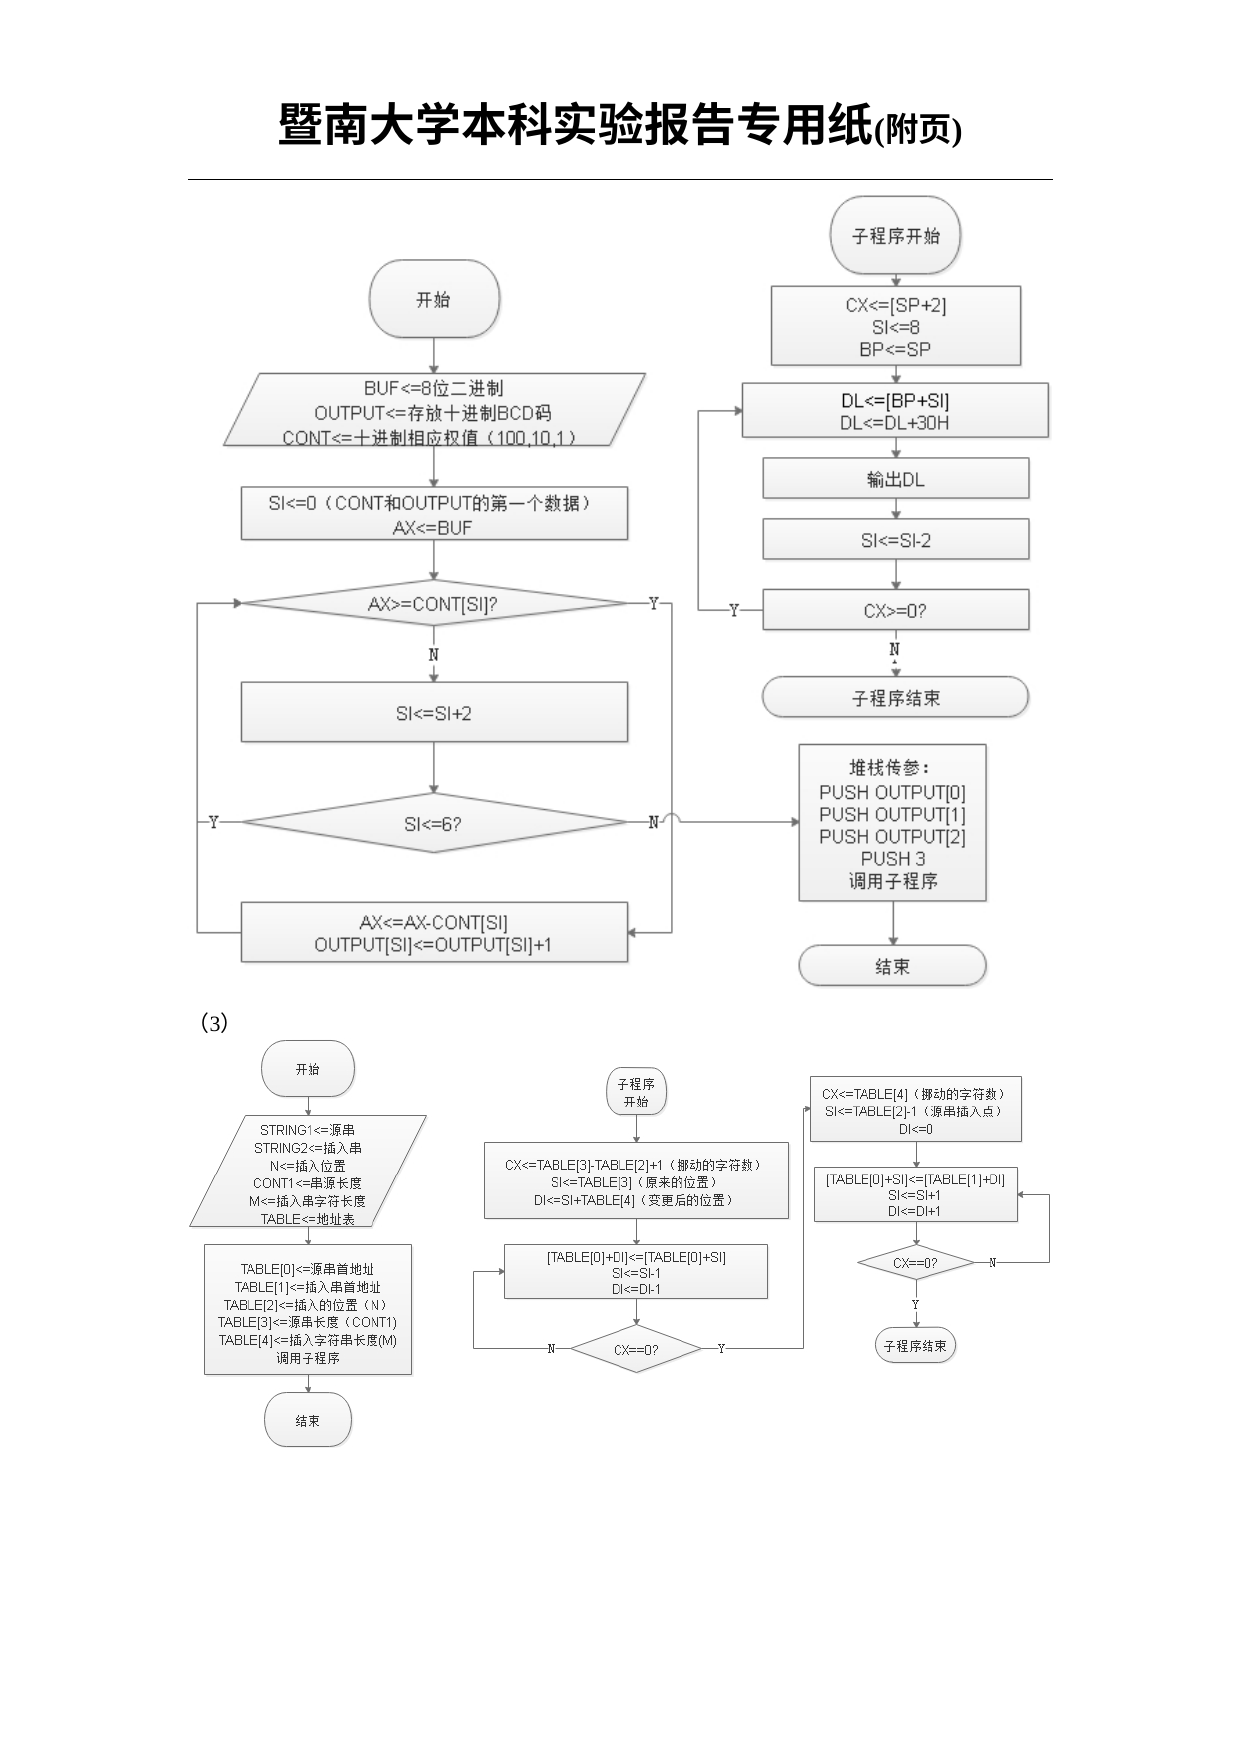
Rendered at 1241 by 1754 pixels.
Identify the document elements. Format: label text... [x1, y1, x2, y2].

picture [187, 1038, 1052, 1448]
picture [187, 193, 1052, 989]
text （3） [187, 1006, 1053, 1038]
